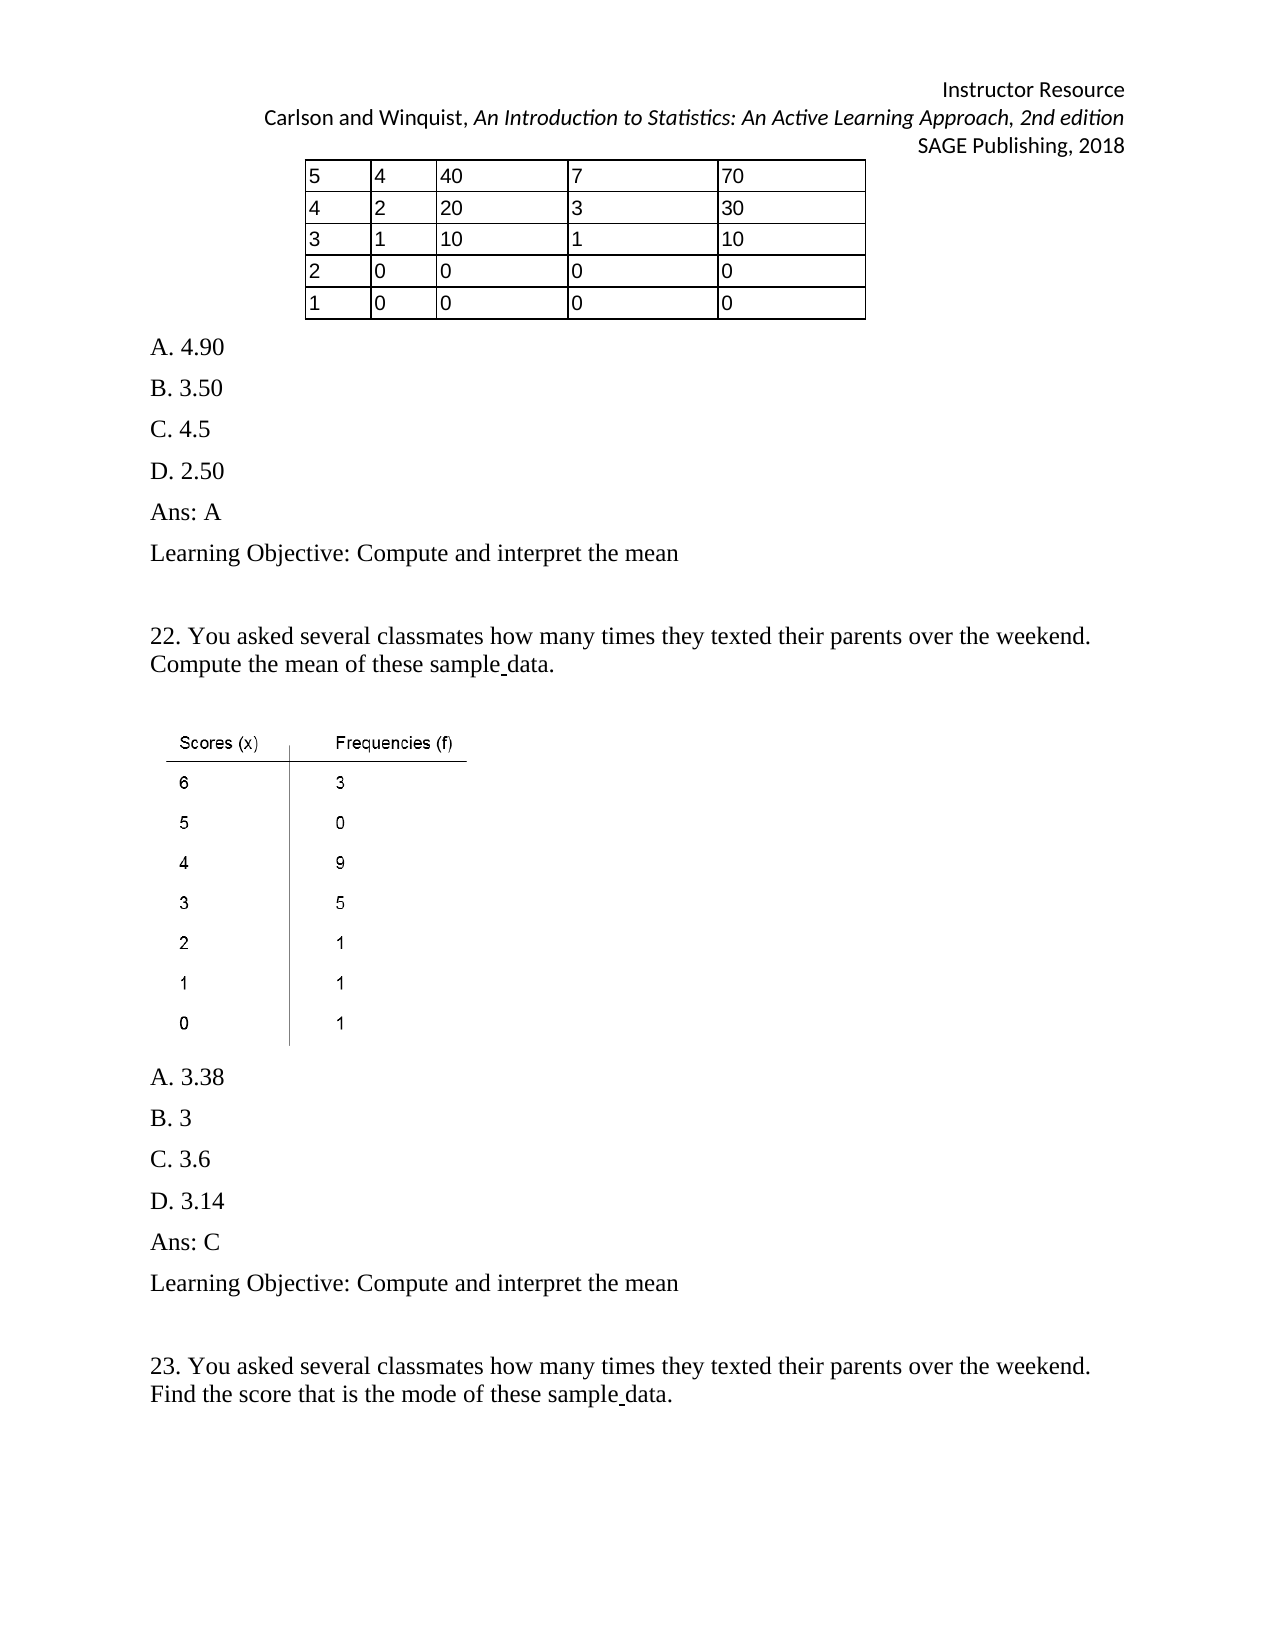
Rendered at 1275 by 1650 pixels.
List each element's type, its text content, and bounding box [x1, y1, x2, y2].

table_cell 4 [372, 161, 436, 191]
text 23. You asked several classmates how many times they texted their parents over the weekend. Find the score that is the mode of these sample data. [150, 1351, 1125, 1408]
text Learning Objective: Compute and interpret the mean [150, 1268, 1125, 1297]
table_cell 5 [306, 161, 370, 191]
table_cell 30 [719, 192, 865, 223]
text D. 3.14 [150, 1186, 1125, 1214]
table_cell 2 [372, 192, 436, 223]
text B. 3 [150, 1103, 1125, 1132]
table_cell 1 [569, 224, 717, 254]
table_cell 0 [569, 256, 717, 286]
table_cell 0 [719, 288, 865, 318]
table_cell 0 [719, 256, 865, 286]
table_cell 0 [372, 288, 436, 318]
table_cell 2 [306, 256, 370, 286]
table_cell 10 [719, 224, 865, 254]
table_cell 0 [437, 288, 567, 318]
text Ans: C [150, 1227, 1125, 1256]
text 22. You asked several classmates how many times they texted their parents over the weekend. Compute the mean of these sample data. [150, 621, 1125, 678]
text C. 3.6 [150, 1144, 1125, 1173]
text A. 4.90 [150, 332, 1125, 361]
table_cell 0 [569, 288, 717, 318]
table_cell 0 [372, 256, 436, 286]
text B. 3.50 [150, 373, 1125, 402]
table_cell 1 [306, 288, 370, 318]
text D. 2.50 [150, 456, 1125, 484]
table_cell 40 [437, 161, 567, 191]
table_cell 10 [437, 224, 567, 254]
table_cell 70 [719, 161, 865, 191]
text C. 4.5 [150, 414, 1125, 443]
text Learning Objective: Compute and interpret the mean [150, 538, 1125, 567]
table_cell 3 [569, 192, 717, 223]
table_cell 0 [437, 256, 567, 286]
text A. 3.38 [150, 1062, 1125, 1091]
table_cell 1 [372, 224, 436, 254]
table_cell 3 [306, 224, 370, 254]
table_cell 4 [306, 192, 370, 223]
table_cell 7 [569, 161, 717, 191]
text Ans: A [150, 497, 1125, 526]
table_cell 20 [437, 192, 567, 223]
